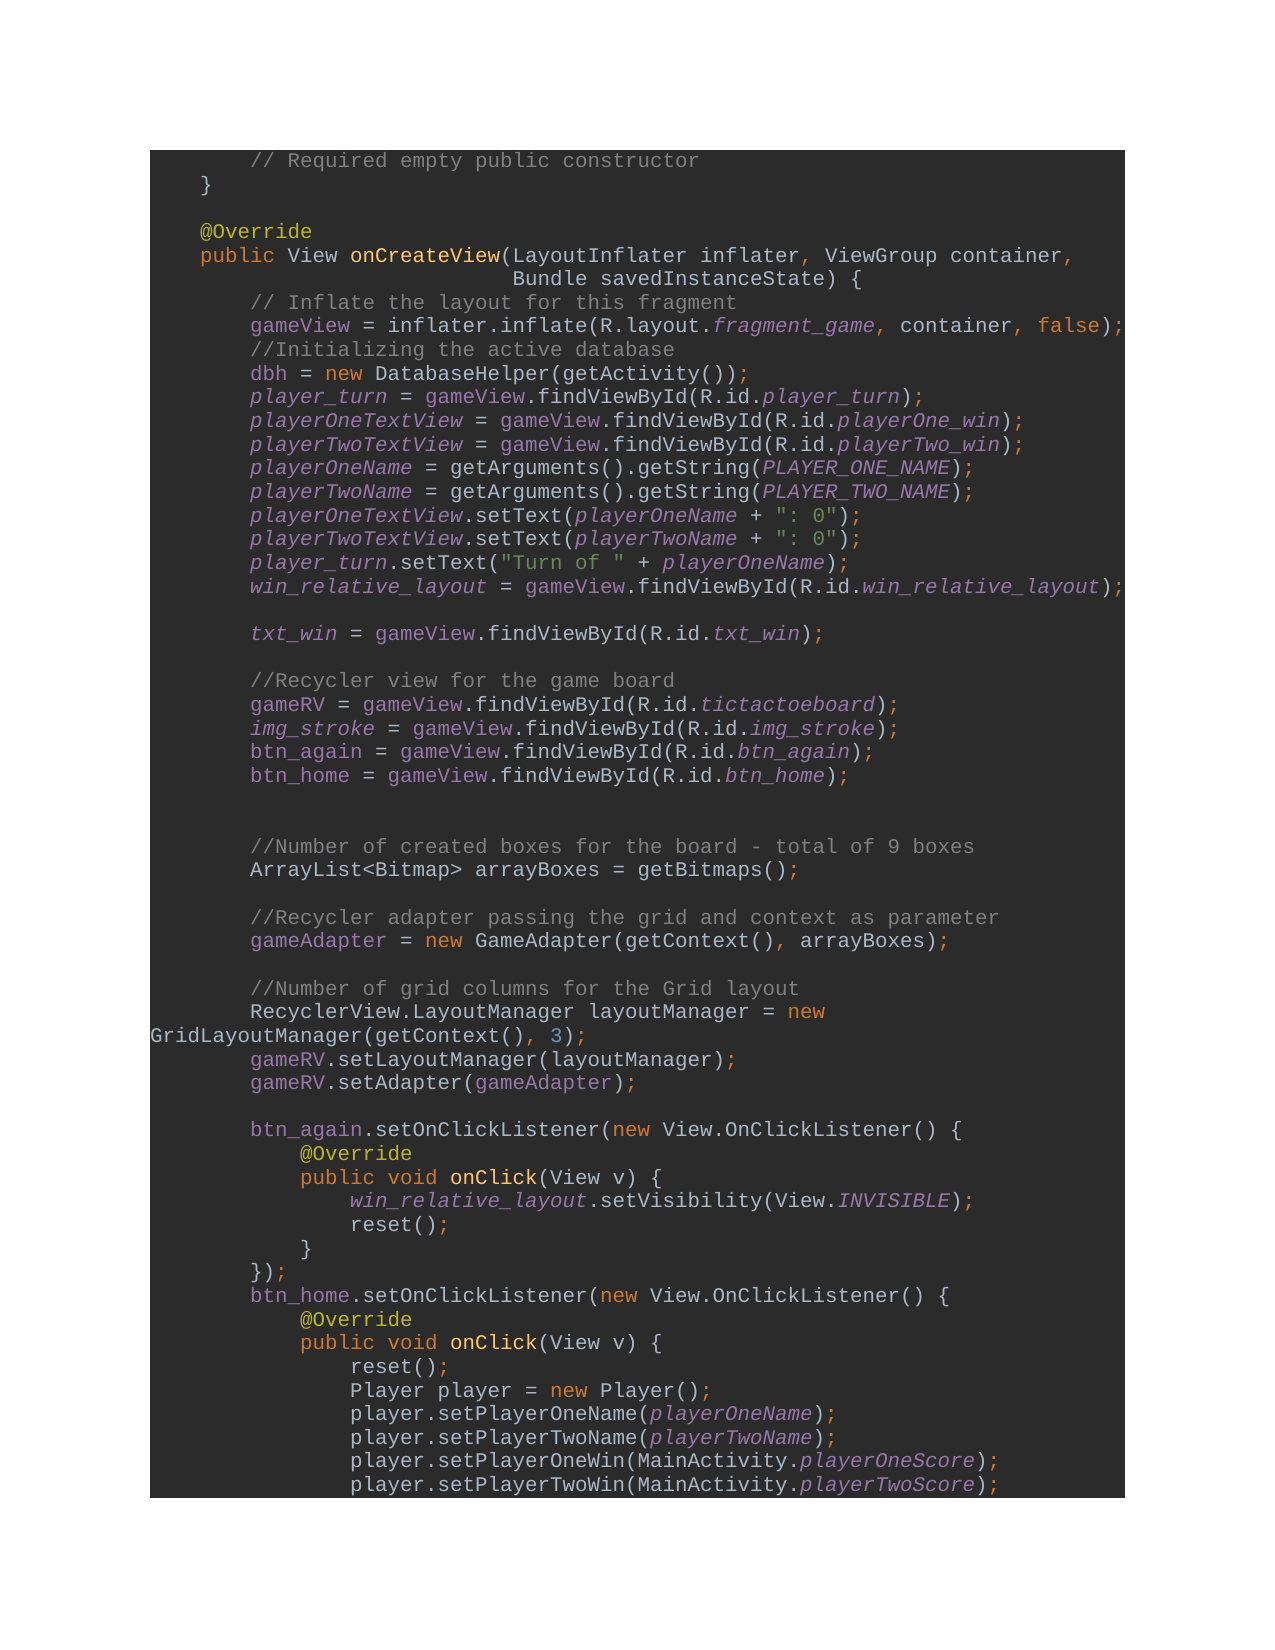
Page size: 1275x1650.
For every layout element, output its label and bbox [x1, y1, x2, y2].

text [150, 150, 1125, 1498]
